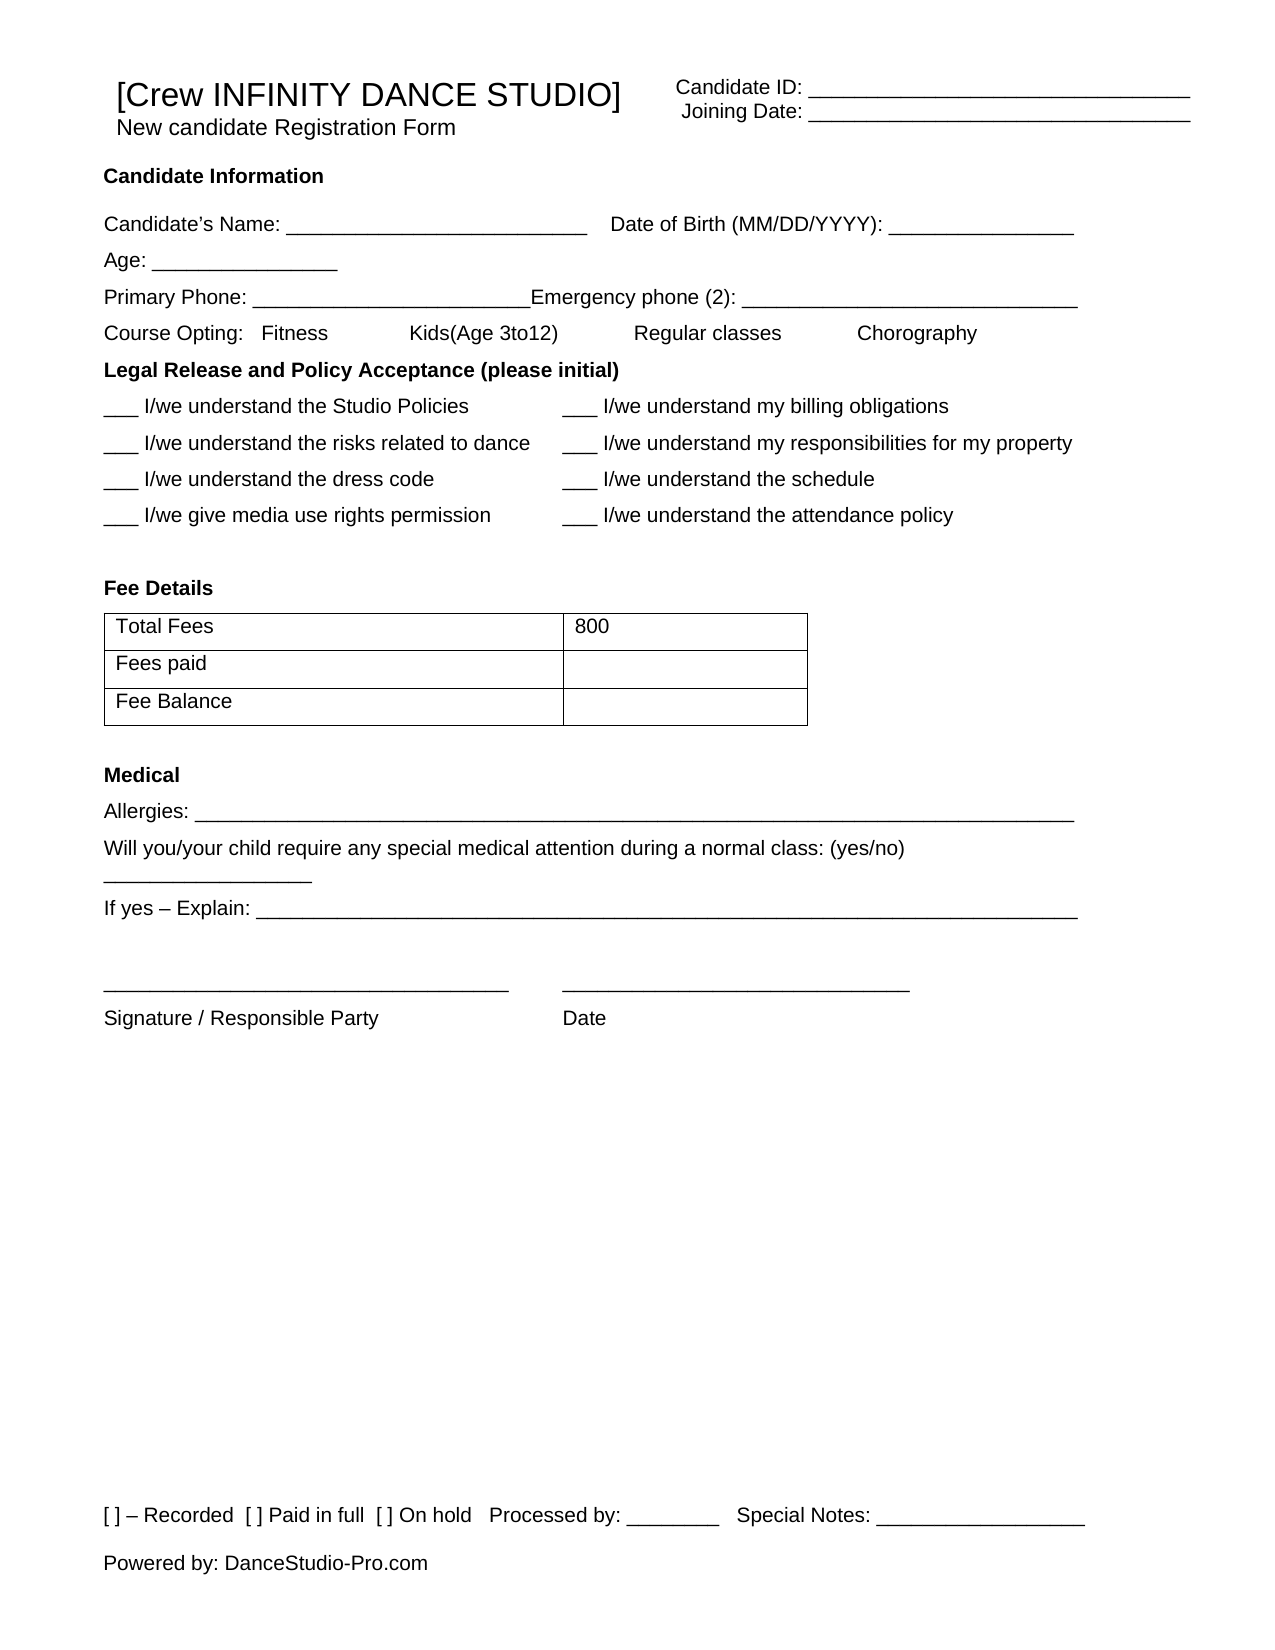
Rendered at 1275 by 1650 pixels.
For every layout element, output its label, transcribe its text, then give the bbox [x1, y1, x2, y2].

text ___ I/we understand the Studio Policies ___ I/we understand my billing obligations [103, 394, 1087, 418]
text Candidate’s Name: __________________________ Date of Birth (MM/DD/YYYY): ________________ [103, 212, 1087, 236]
text ___ I/we give media use rights permission ___ I/we understand the attendance policy [103, 503, 1087, 527]
text ___ I/we understand the dress code ___ I/we understand the schedule [103, 467, 1087, 491]
text Candidate Information [103, 164, 1087, 188]
text Age: ________________ [103, 248, 1087, 272]
text Will you/your child require any special medical attention during a normal class: (yes/no) __________________ [103, 836, 1087, 883]
text Medical [103, 763, 1087, 787]
table_header Total Fees [105, 614, 563, 650]
text Signature / Responsible Party Date [103, 1005, 1087, 1029]
text Primary Phone: ________________________Emergency phone (2): _____________________________ [103, 284, 1087, 308]
table_header 800 [564, 614, 807, 650]
text ___________________________________ ______________________________ [103, 969, 1087, 993]
text Fee Details [103, 576, 1087, 600]
table_cell [564, 689, 807, 725]
text Course 󠄀Opting: 󠄀 󠄀󠄀Fitness 󠄀 󠄀󠄀 󠄀Kids(Age 3to12) 󠄀 󠄀󠅚Regular classes 󠄀 󠄀󠅚Chorography󠄀 [103, 321, 1087, 345]
text Allergies: ____________________________________________________________________________ [103, 799, 1087, 823]
table_cell Fee Balance [105, 689, 563, 725]
table_cell Fees paid [105, 651, 563, 688]
text If yes – Explain: _______________________________________________________________________ [103, 896, 1087, 920]
text Legal Release and Policy Acceptance (please initial) [103, 357, 1087, 381]
table_cell [564, 651, 807, 688]
text ___ I/we understand the risks related to dance ___ I/we understand my responsibilities for my property [103, 430, 1087, 454]
